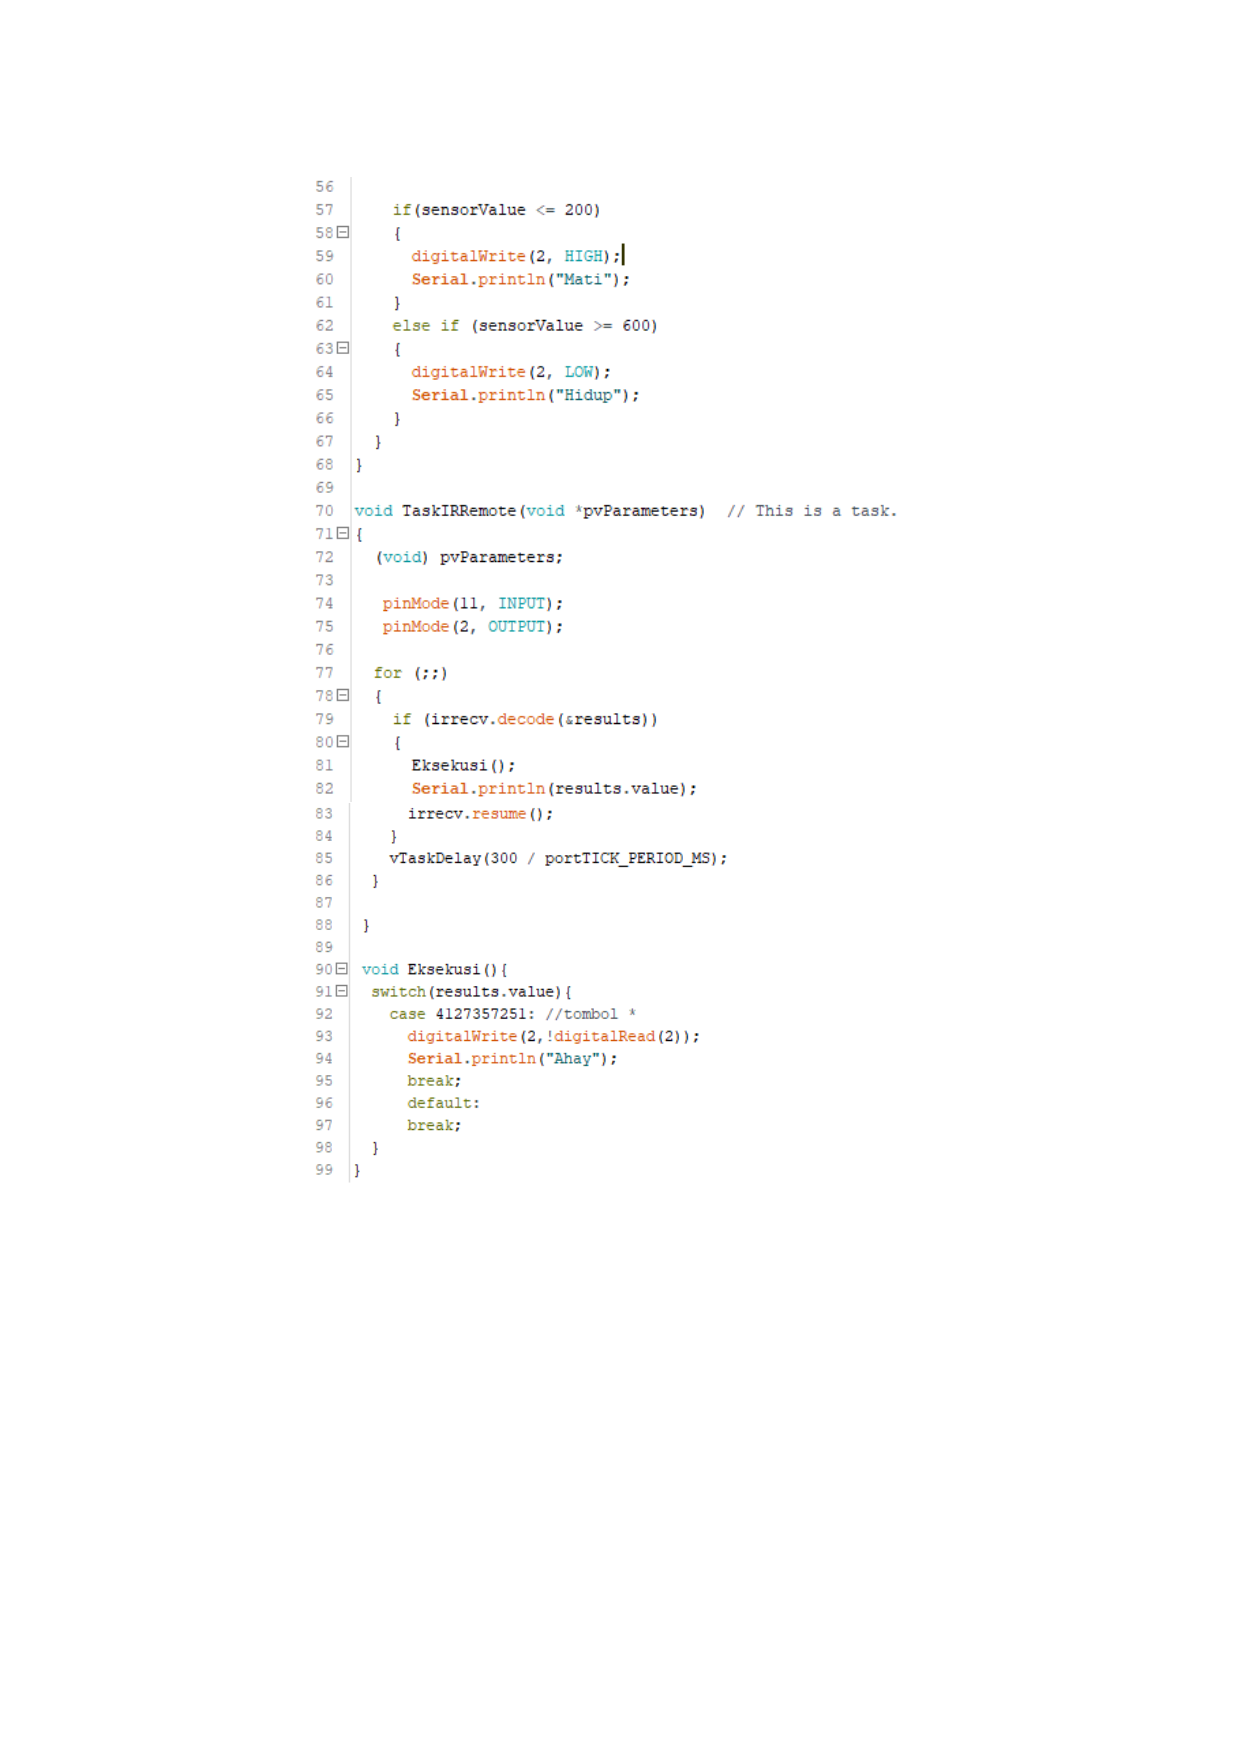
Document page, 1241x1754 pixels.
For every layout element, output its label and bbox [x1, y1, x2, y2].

picture [311, 177, 1138, 802]
picture [311, 803, 979, 1184]
